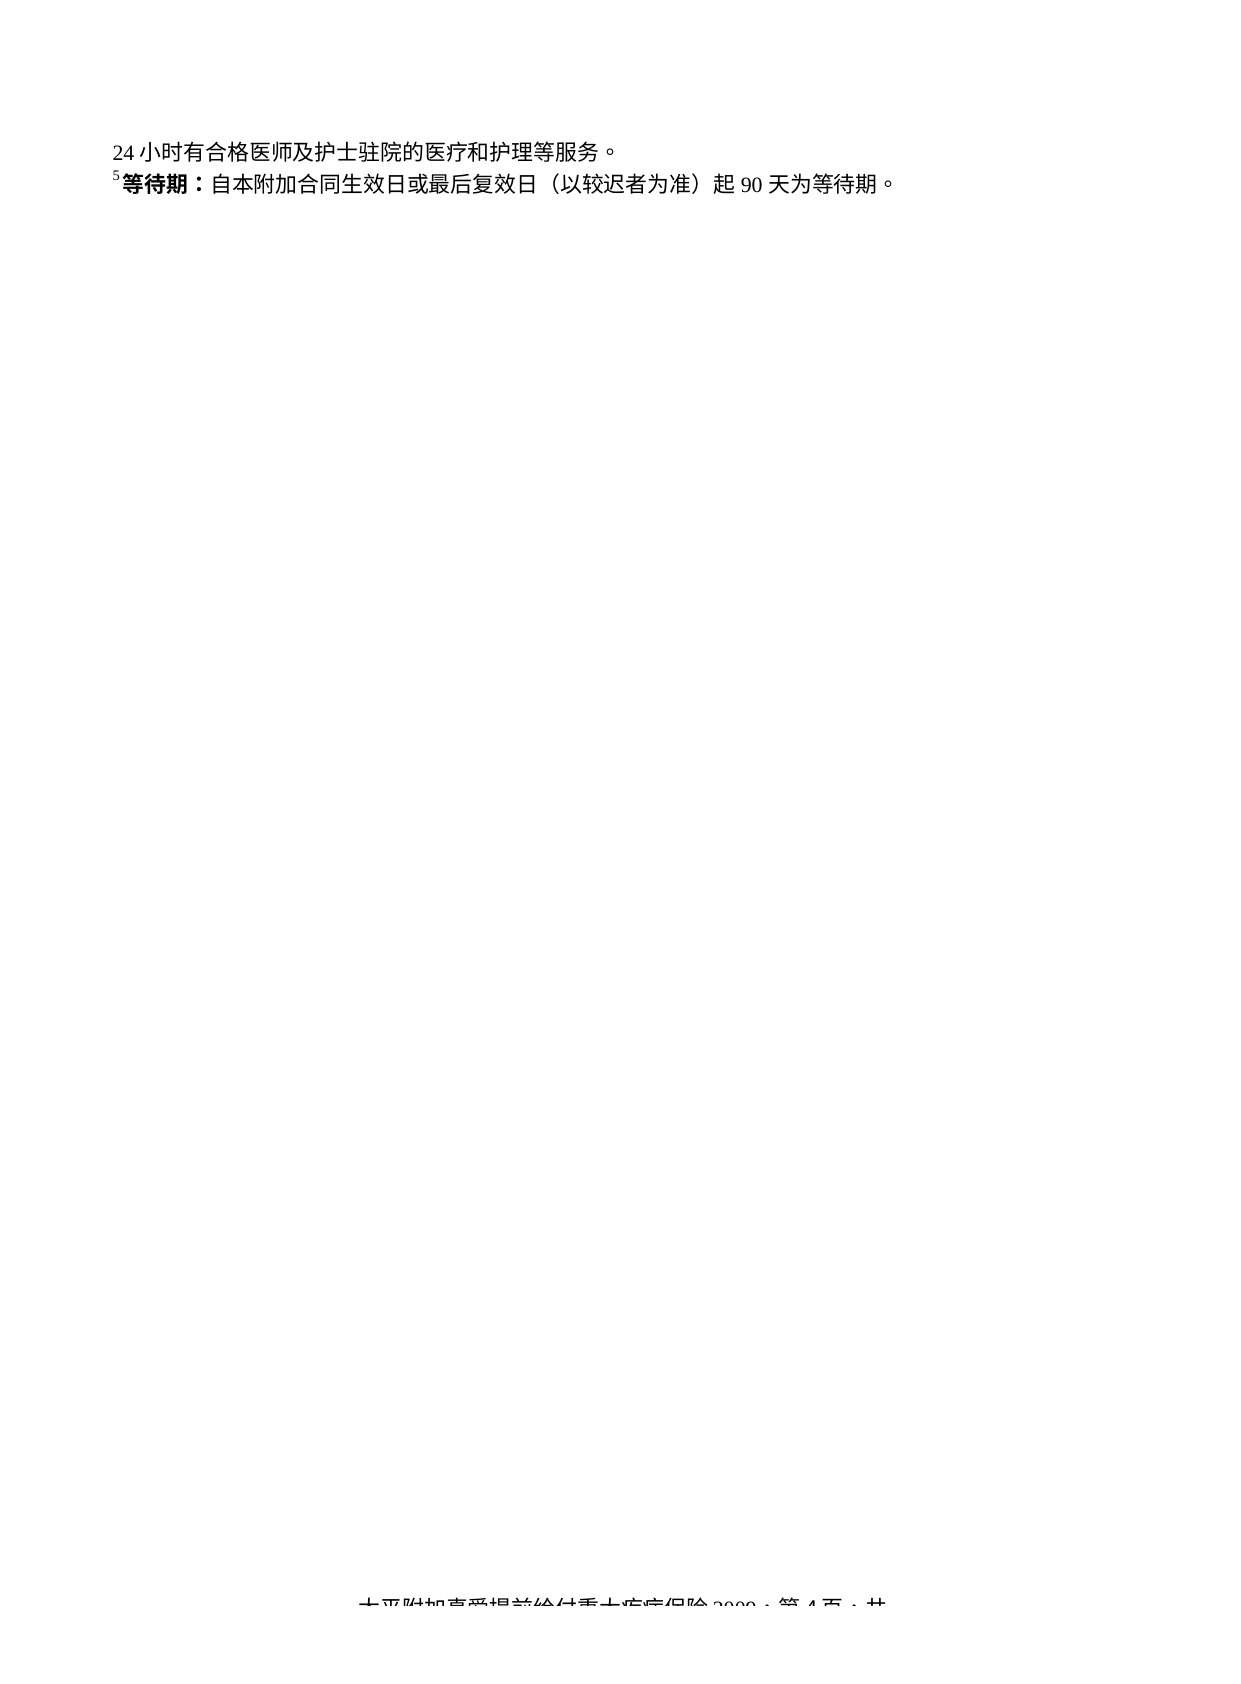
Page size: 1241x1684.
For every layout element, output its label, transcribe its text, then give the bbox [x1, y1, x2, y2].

text 24 小时有合格医师及护士驻院的医疗和护理等服务。 [112, 139, 1167, 165]
text 5等待期：自本附加合同生效日或最后复效日（以较迟者为准）起 90 天为等待期。 [112, 165, 1167, 199]
